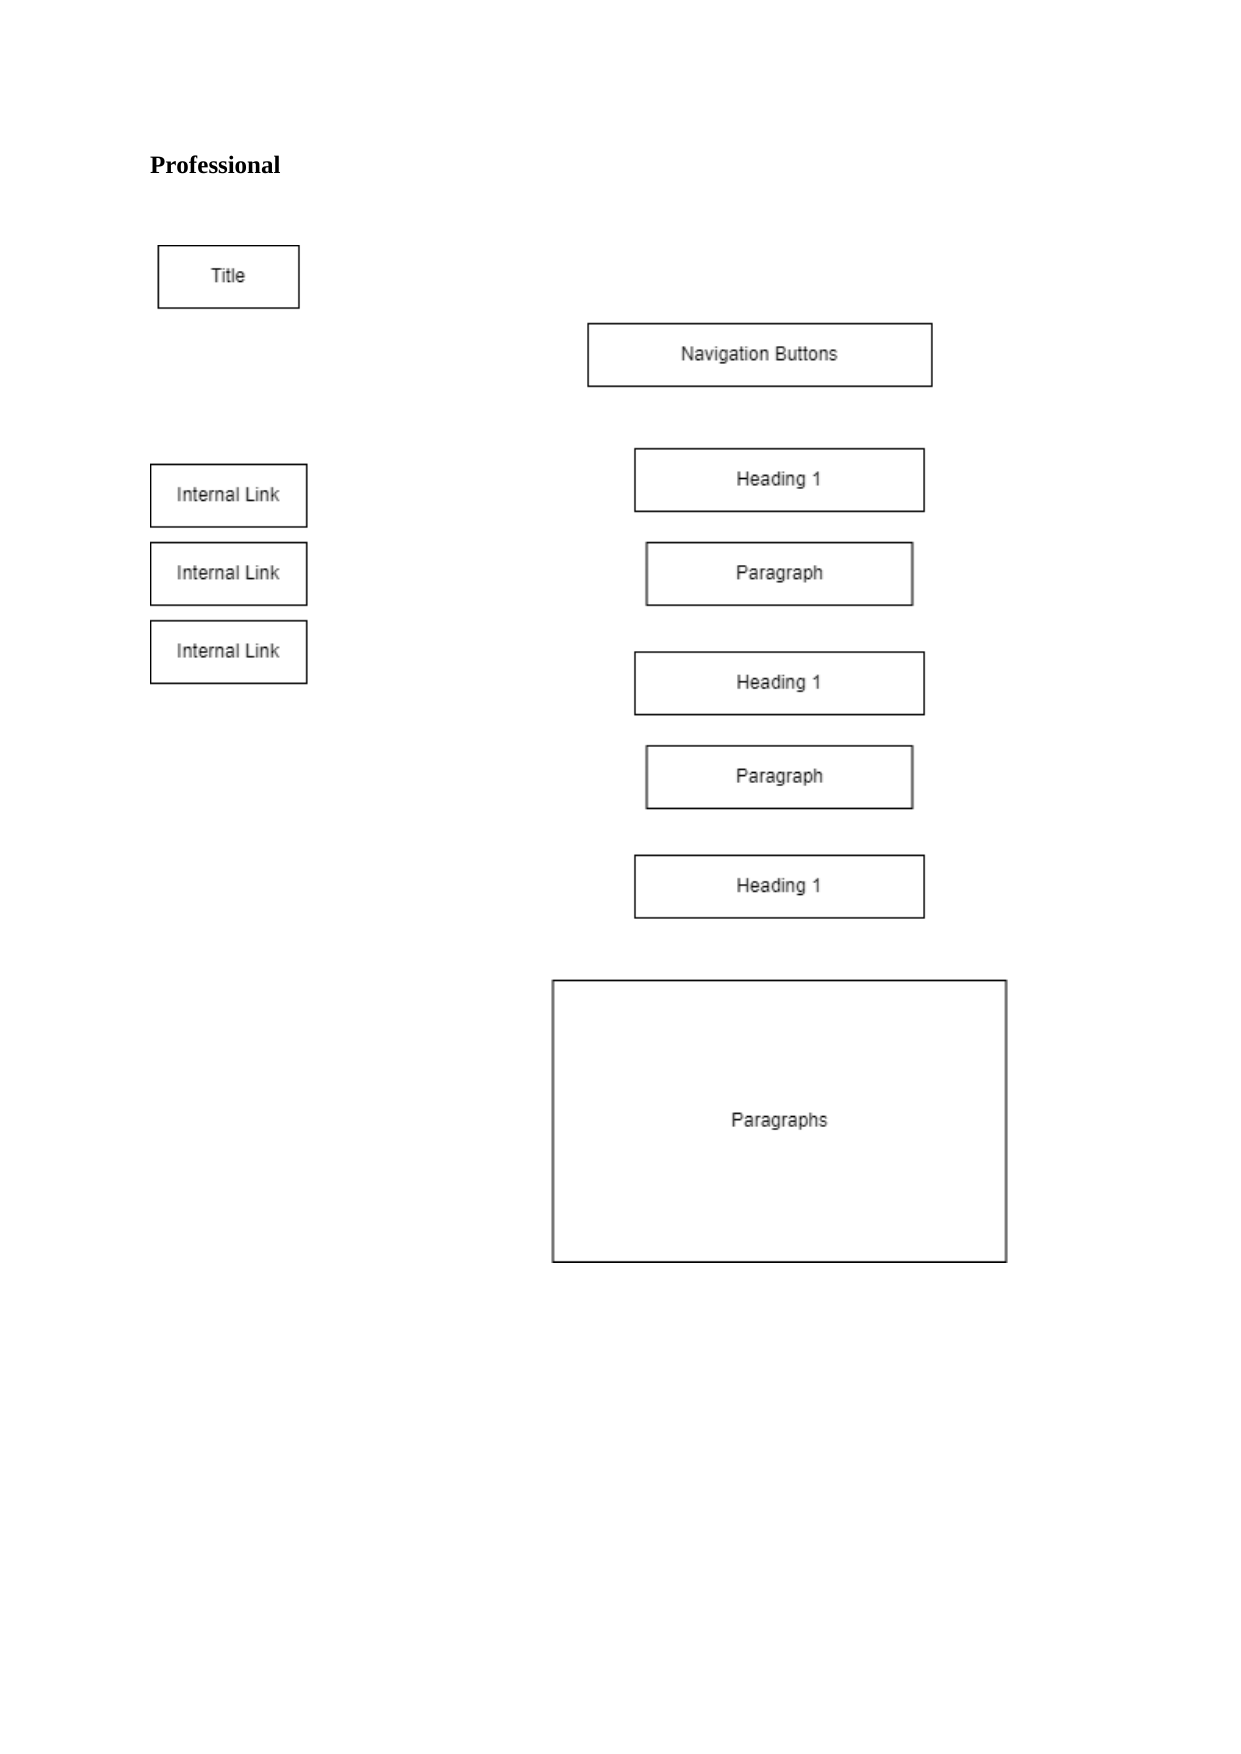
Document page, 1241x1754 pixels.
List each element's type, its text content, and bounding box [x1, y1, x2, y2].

text Professional [150, 150, 1090, 179]
picture [150, 245, 1008, 1263]
